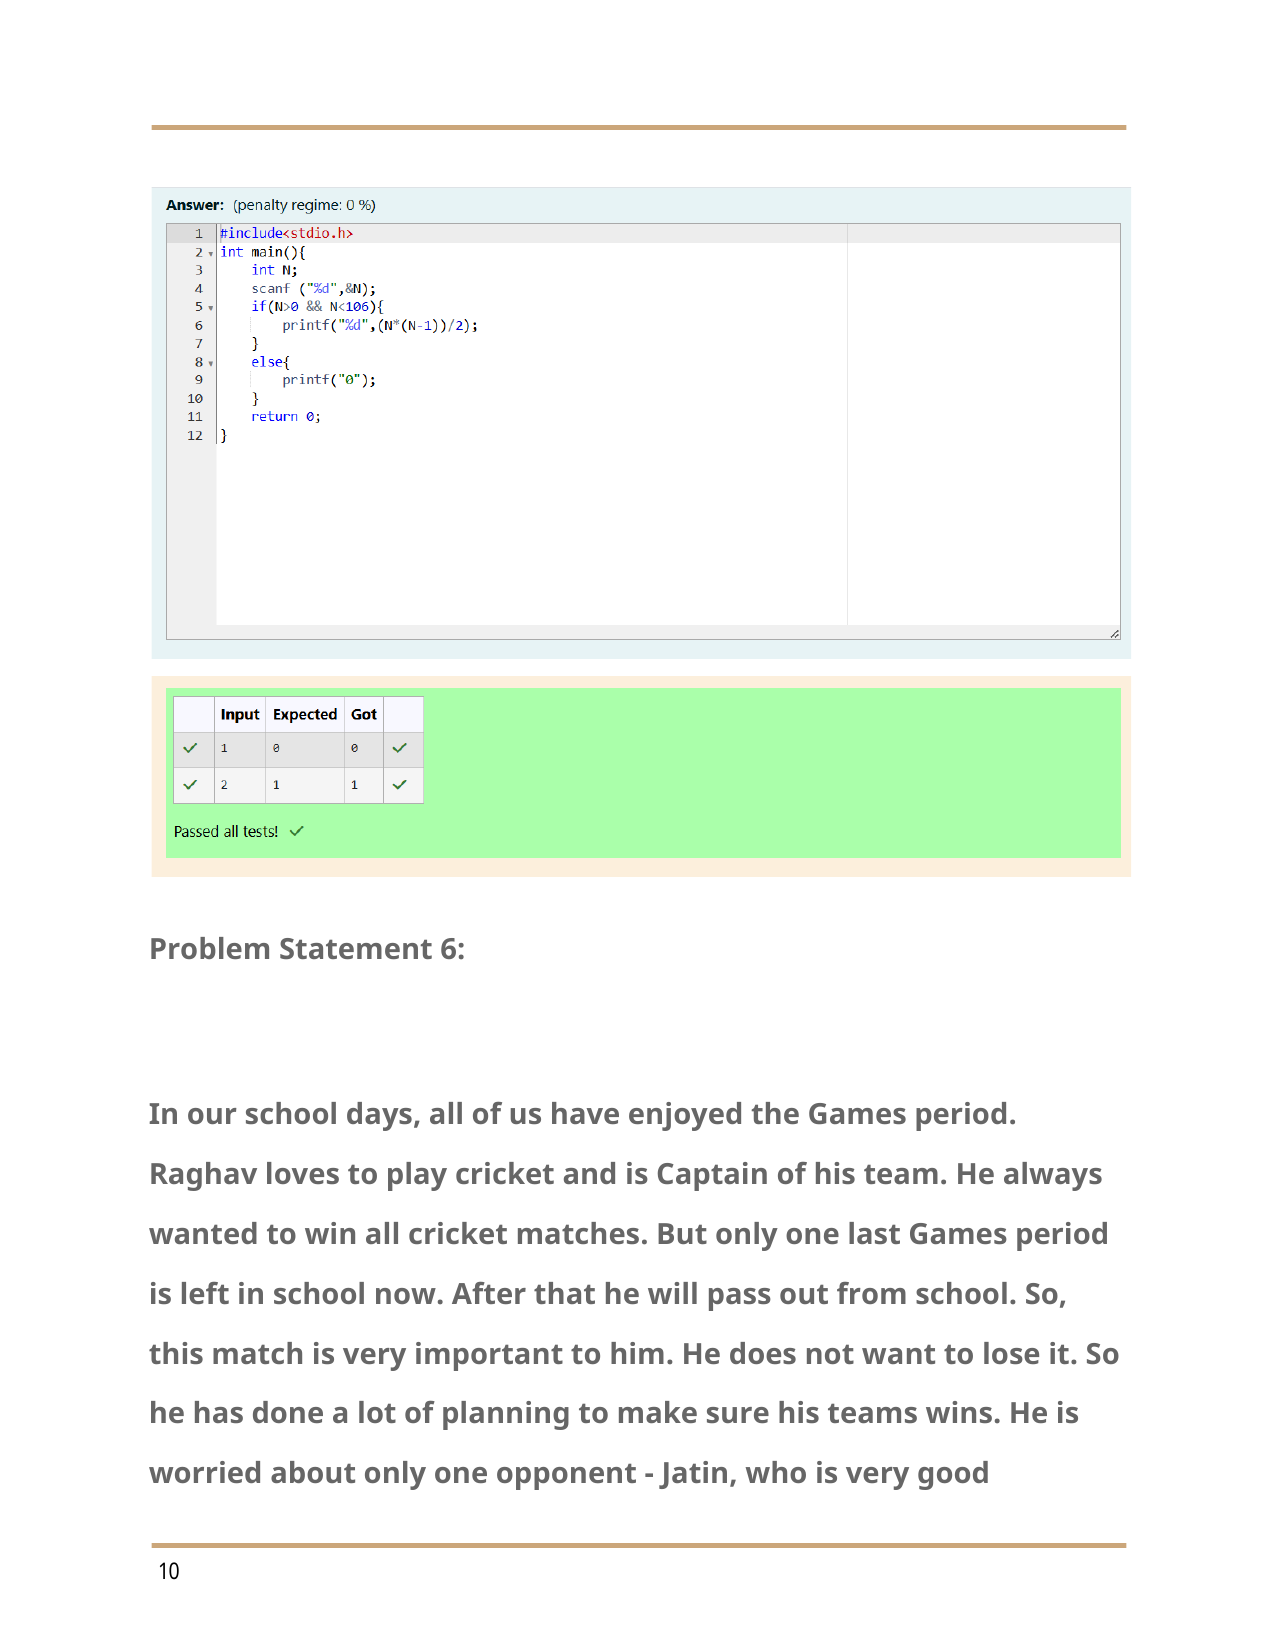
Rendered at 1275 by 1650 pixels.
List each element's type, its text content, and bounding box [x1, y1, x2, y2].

text Problem Statement 6: [148, 928, 1162, 968]
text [148, 1093, 1123, 1492]
